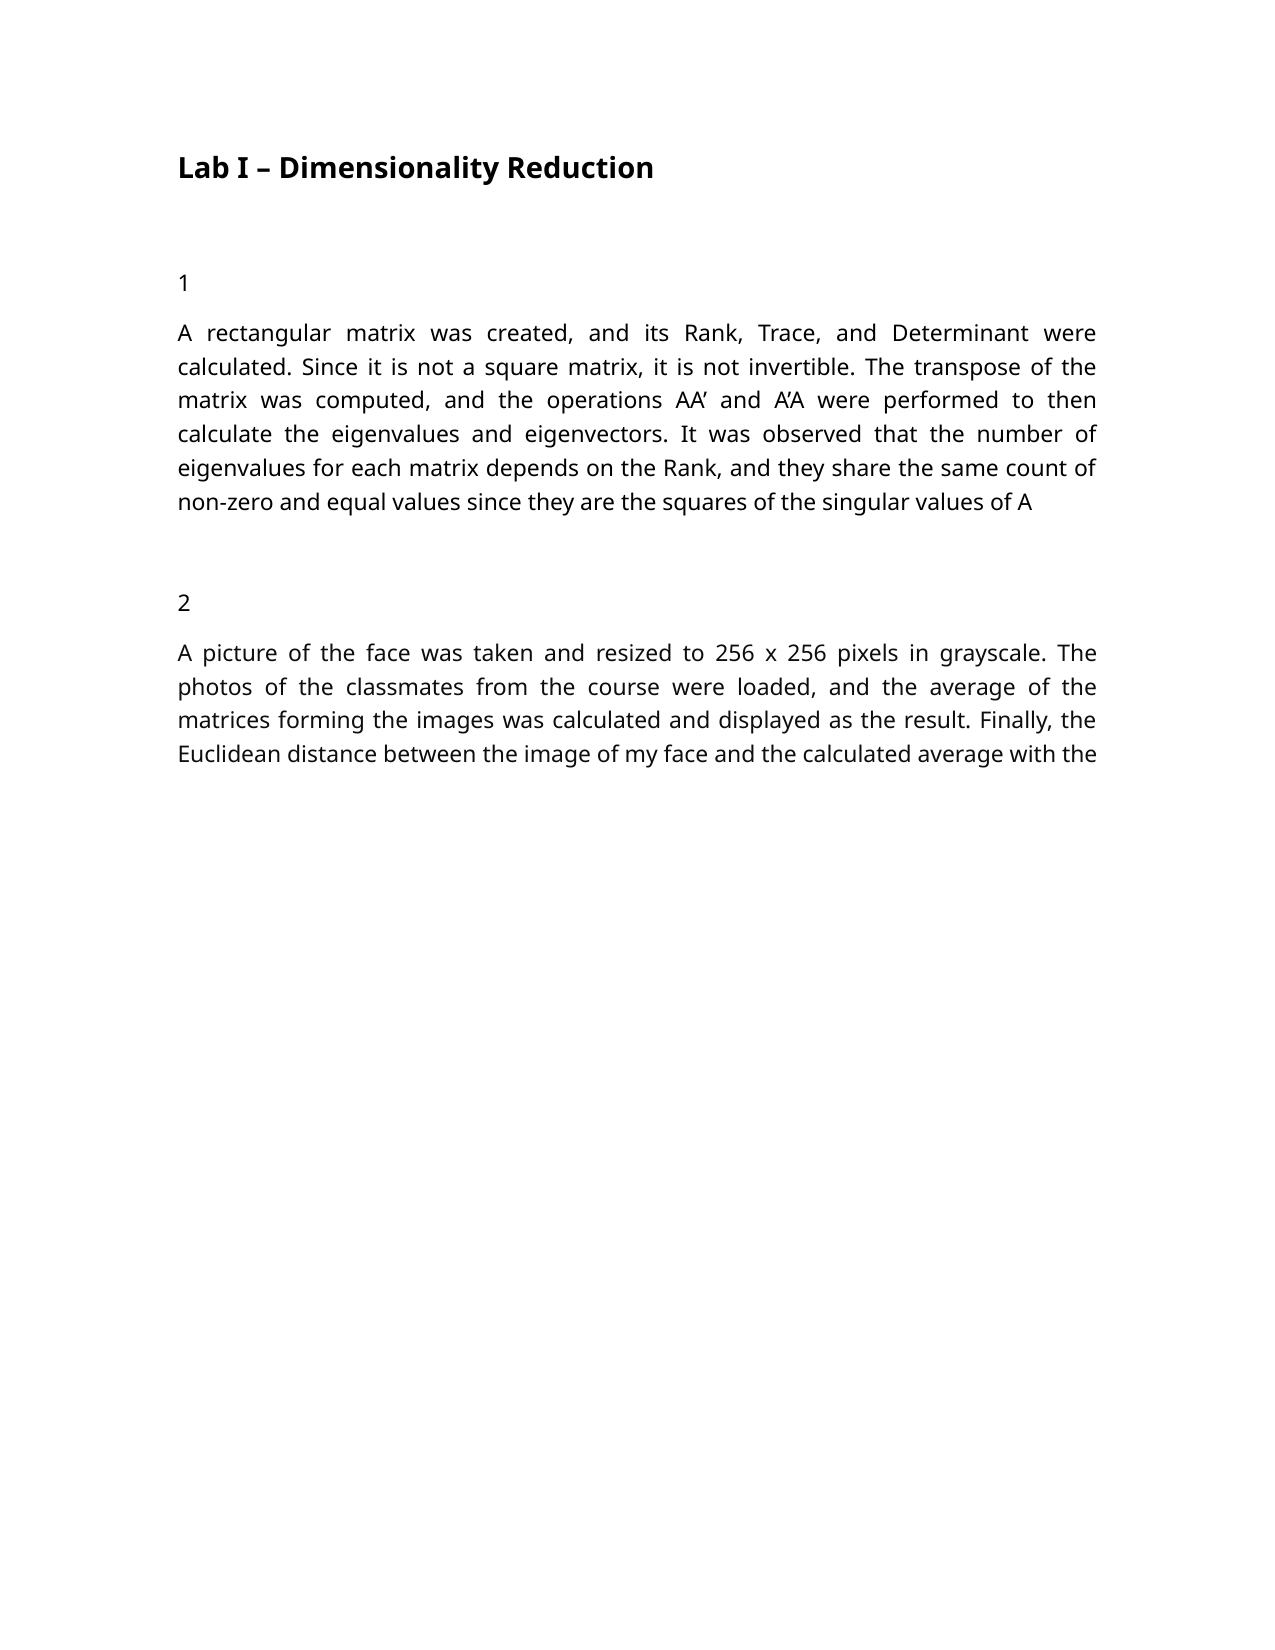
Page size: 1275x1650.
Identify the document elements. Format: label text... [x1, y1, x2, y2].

text 1 [177, 267, 1098, 298]
text A rectangular matrix was created, and its Rank, Trace, and Determinant were calculated. Since it is not a square matrix, it is not invertible. The transpose of the matrix was computed, and the operations AA’ and A’A were performed to then calculate the eigenvalues and eigenvectors. It was observed that the number of eigenvalues for each matrix depends on the Rank, and they share the same count of non-zero and equal values since they are the squares of the singular values of A [177, 317, 1098, 517]
text Lab I – Dimensionality Reduction [177, 148, 1098, 187]
text 2 [177, 587, 1098, 618]
